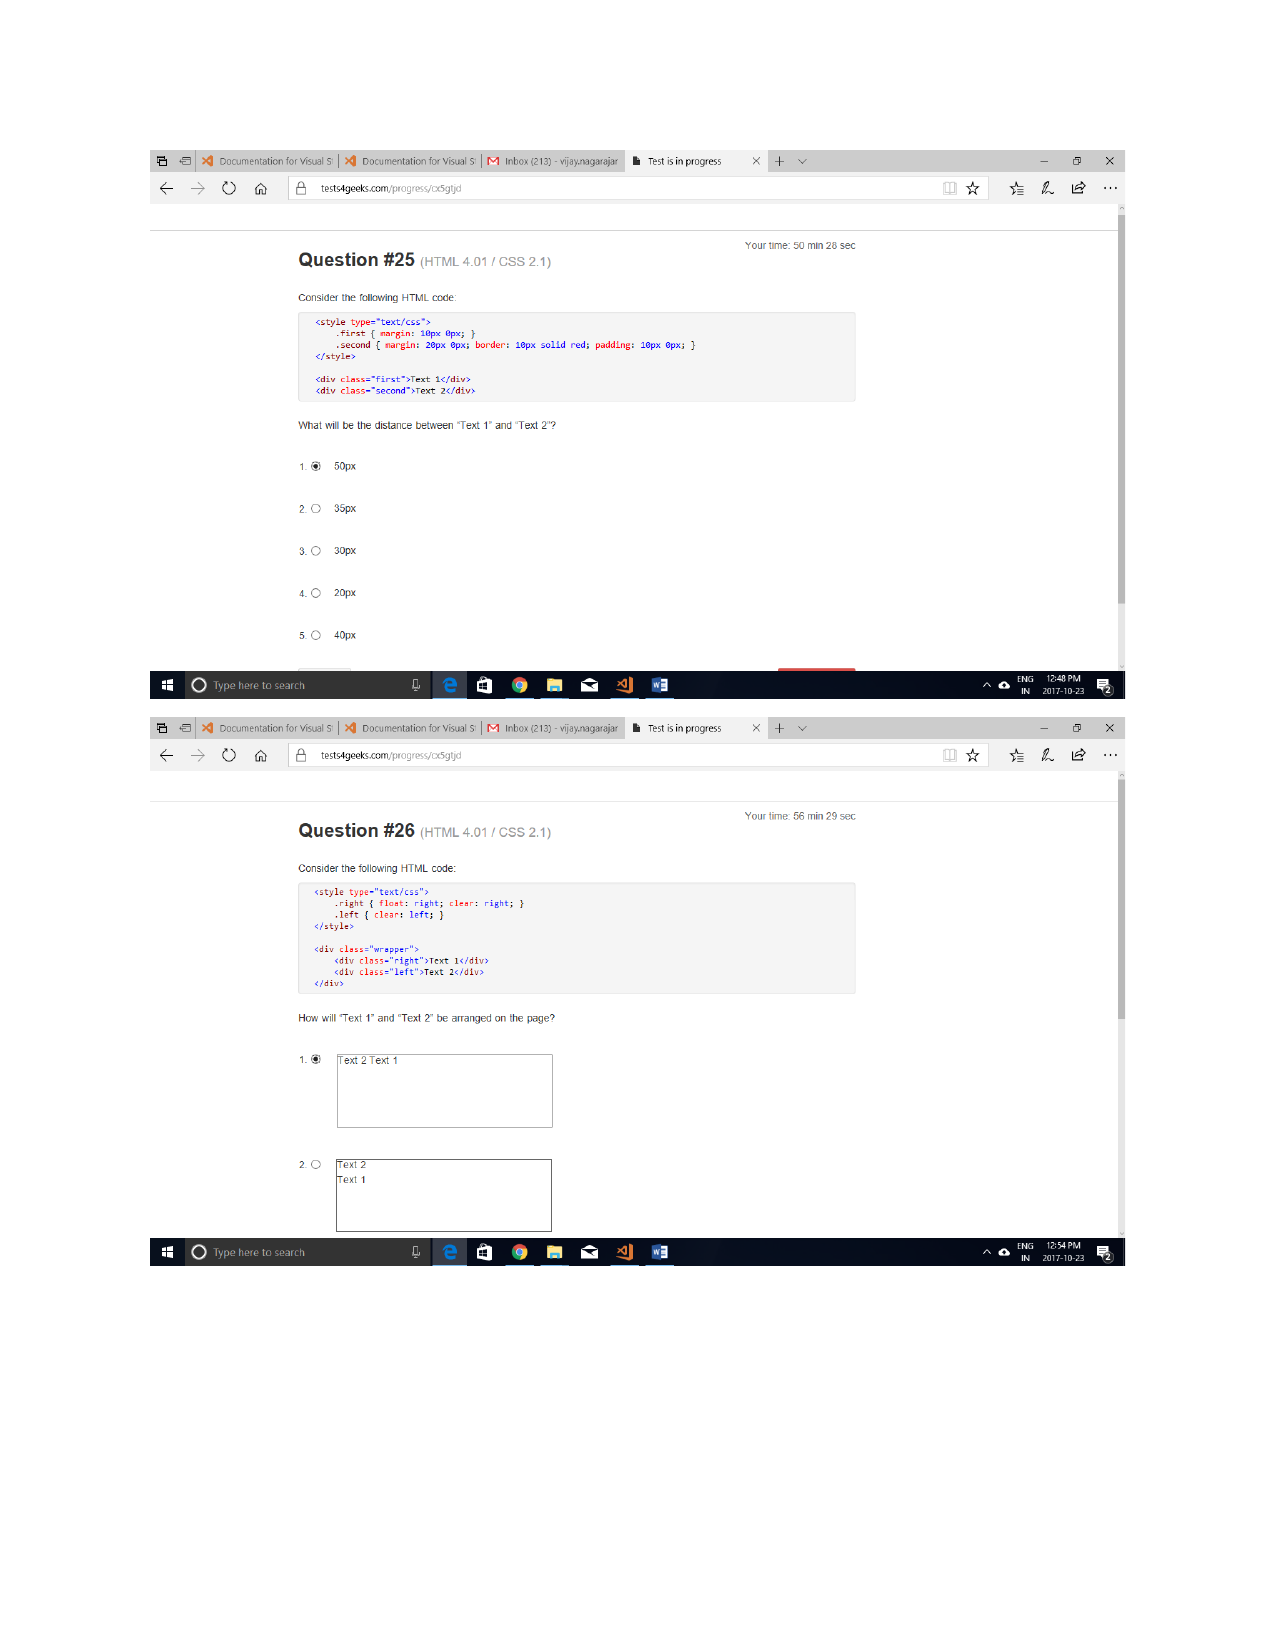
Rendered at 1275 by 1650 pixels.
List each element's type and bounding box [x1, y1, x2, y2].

picture [150, 150, 1125, 699]
picture [150, 717, 1125, 1266]
